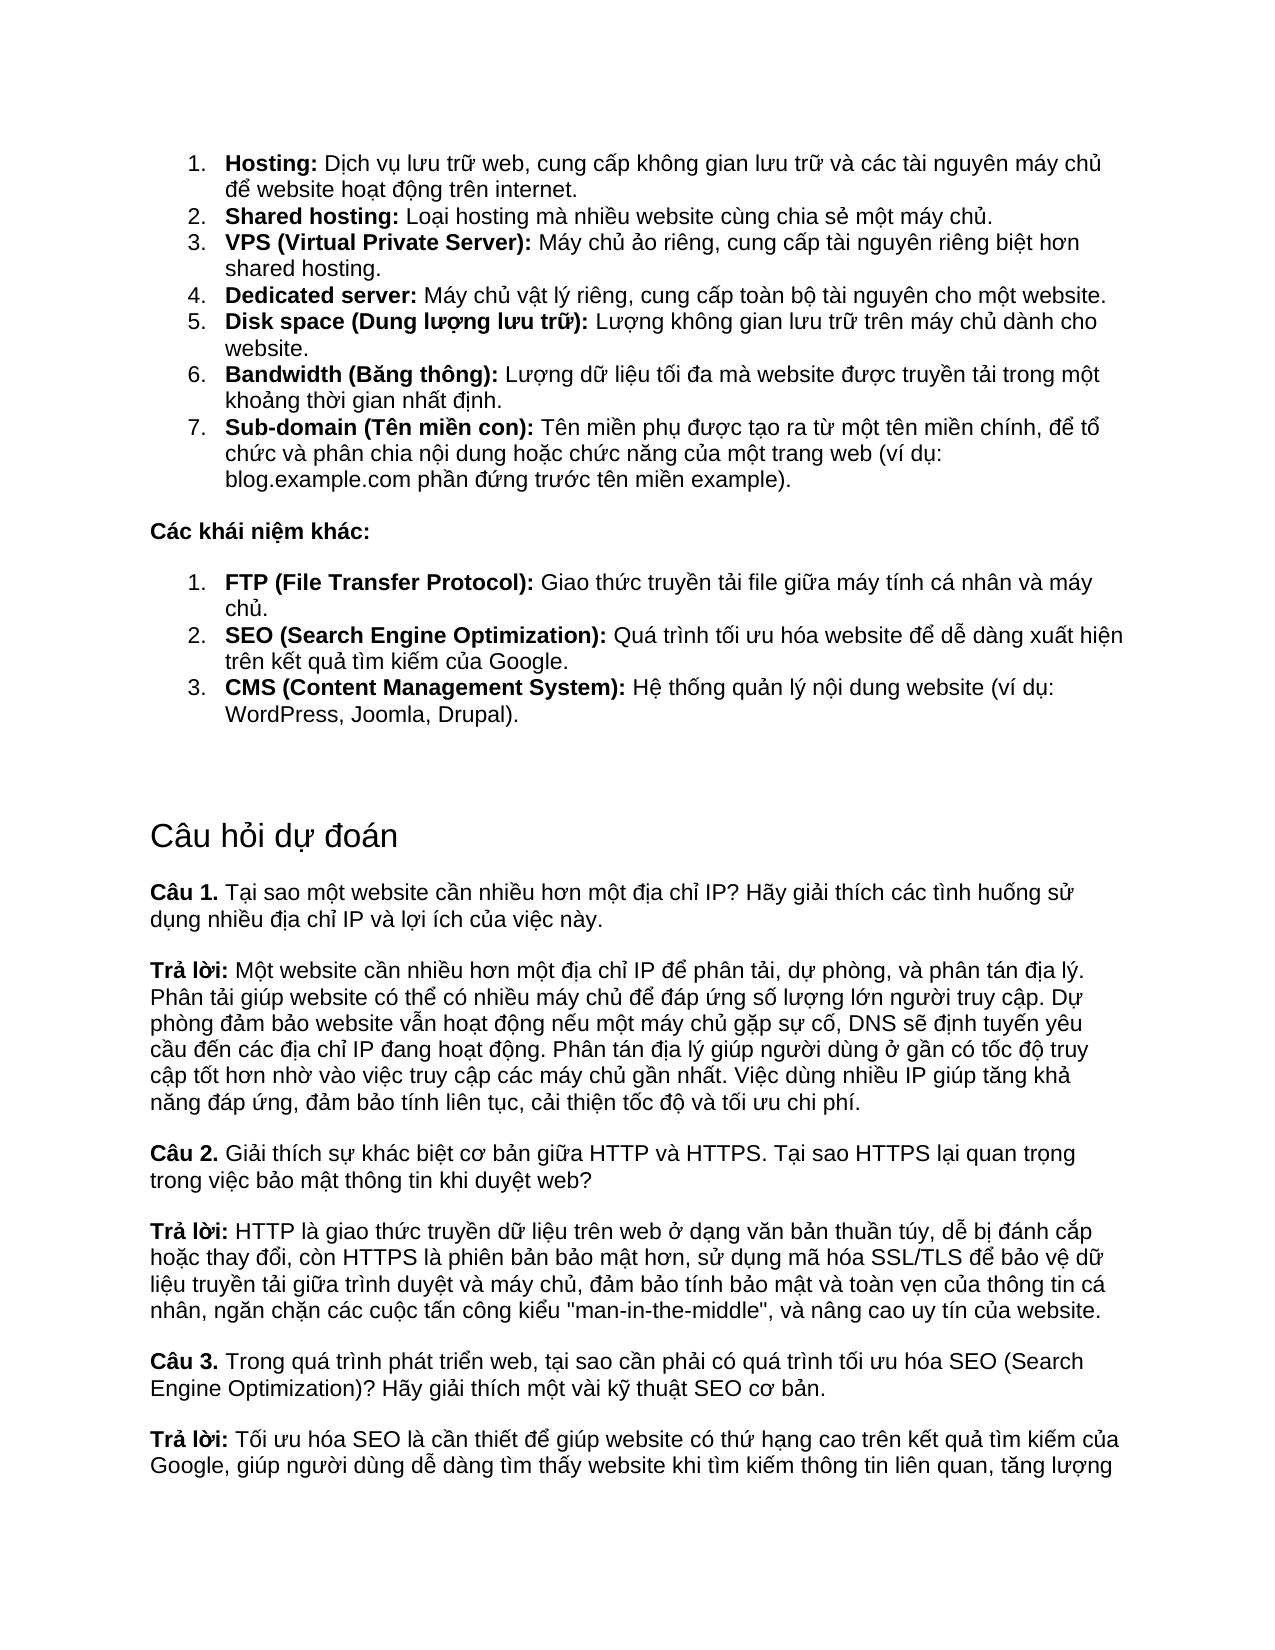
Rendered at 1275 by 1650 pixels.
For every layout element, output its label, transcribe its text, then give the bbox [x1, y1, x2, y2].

list FTP (File Transfer Protocol): Giao thức truyền tải file giữa máy tính cá nhân và máy chủ. [187, 569, 1125, 622]
text Câu 2. Giải thích sự khác biệt cơ bản giữa HTTP và HTTPS. Tại sao HTTPS lại quan trọng trong việc bảo mật thông tin khi duyệt web? [150, 1140, 1125, 1193]
list Disk space (Dung lượng lưu trữ): Lượng không gian lưu trữ trên máy chủ dành cho website. [187, 308, 1125, 361]
list VPS (Virtual Private Server): Máy chủ ảo riêng, cung cấp tài nguyên riêng biệt hơn shared hosting. [187, 229, 1125, 282]
list SEO (Search Engine Optimization): Quá trình tối ưu hóa website để dễ dàng xuất hiện trên kết quả tìm kiếm của Google. [187, 622, 1125, 674]
list Bandwidth (Băng thông): Lượng dữ liệu tối đa mà website được truyền tải trong một khoảng thời gian nhất định. [187, 361, 1125, 413]
text Câu 3. Trong quá trình phát triển web, tại sao cần phải có quá trình tối ưu hóa SEO (Search Engine Optimization)? Hãy giải thích một vài kỹ thuật SEO cơ bản. [150, 1348, 1125, 1401]
list Shared hosting: Loại hosting mà nhiều website cùng chia sẻ một máy chủ. [187, 203, 1125, 229]
list Hosting: Dịch vụ lưu trữ web, cung cấp không gian lưu trữ và các tài nguyên máy chủ để website hoạt động trên internet. [187, 150, 1125, 203]
list CMS (Content Management System): Hệ thống quản lý nội dung website (ví dụ: WordPress, Joomla, Drupal). [187, 674, 1125, 727]
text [150, 1426, 1125, 1479]
subtitle Câu hỏi dự đoán [150, 816, 1125, 854]
list Dedicated server: Máy chủ vật lý riêng, cung cấp toàn bộ tài nguyên cho một website. [187, 282, 1125, 308]
text Trả lời: HTTP là giao thức truyền dữ liệu trên web ở dạng văn bản thuần túy, dễ bị đánh cắp hoặc thay đổi, còn HTTPS là phiên bản bảo mật hơn, sử dụng mã hóa SSL/TLS để bảo vệ dữ liệu truyền tải giữa trình duyệt và máy chủ, đảm bảo tính bảo mật và toàn vẹn của thông tin cá nhân, ngăn chặn các cuộc tấn công kiểu "man-in-the-middle", và nâng cao uy tín của website. [150, 1218, 1125, 1323]
text Trả lời: Một website cần nhiều hơn một địa chỉ IP để phân tải, dự phòng, và phân tán địa lý. Phân tải giúp website có thể có nhiều máy chủ để đáp ứng số lượng lớn người truy cập. Dự phòng đảm bảo website vẫn hoạt động nếu một máy chủ gặp sự cố, DNS sẽ định tuyến yêu cầu đến các địa chỉ IP đang hoạt động. Phân tán địa lý giúp người dùng ở gần có tốc độ truy cập tốt hơn nhờ vào việc truy cập các máy chủ gần nhất. Việc dùng nhiều IP giúp tăng khả năng đáp ứng, đảm bảo tính liên tục, cải thiện tốc độ và tối ưu chi phí. [150, 957, 1125, 1115]
text Câu 1. Tại sao một website cần nhiều hơn một địa chỉ IP? Hãy giải thích các tình huống sử dụng nhiều địa chỉ IP và lợi ích của việc này. [150, 879, 1125, 932]
list Sub-domain (Tên miền con): Tên miền phụ được tạo ra từ một tên miền chính, để tổ chức và phân chia nội dung hoặc chức năng của một trang web (ví dụ: blog.example.com phần đứng trước tên miền example). [187, 413, 1125, 493]
text Các khái niệm khác: [150, 518, 1125, 544]
